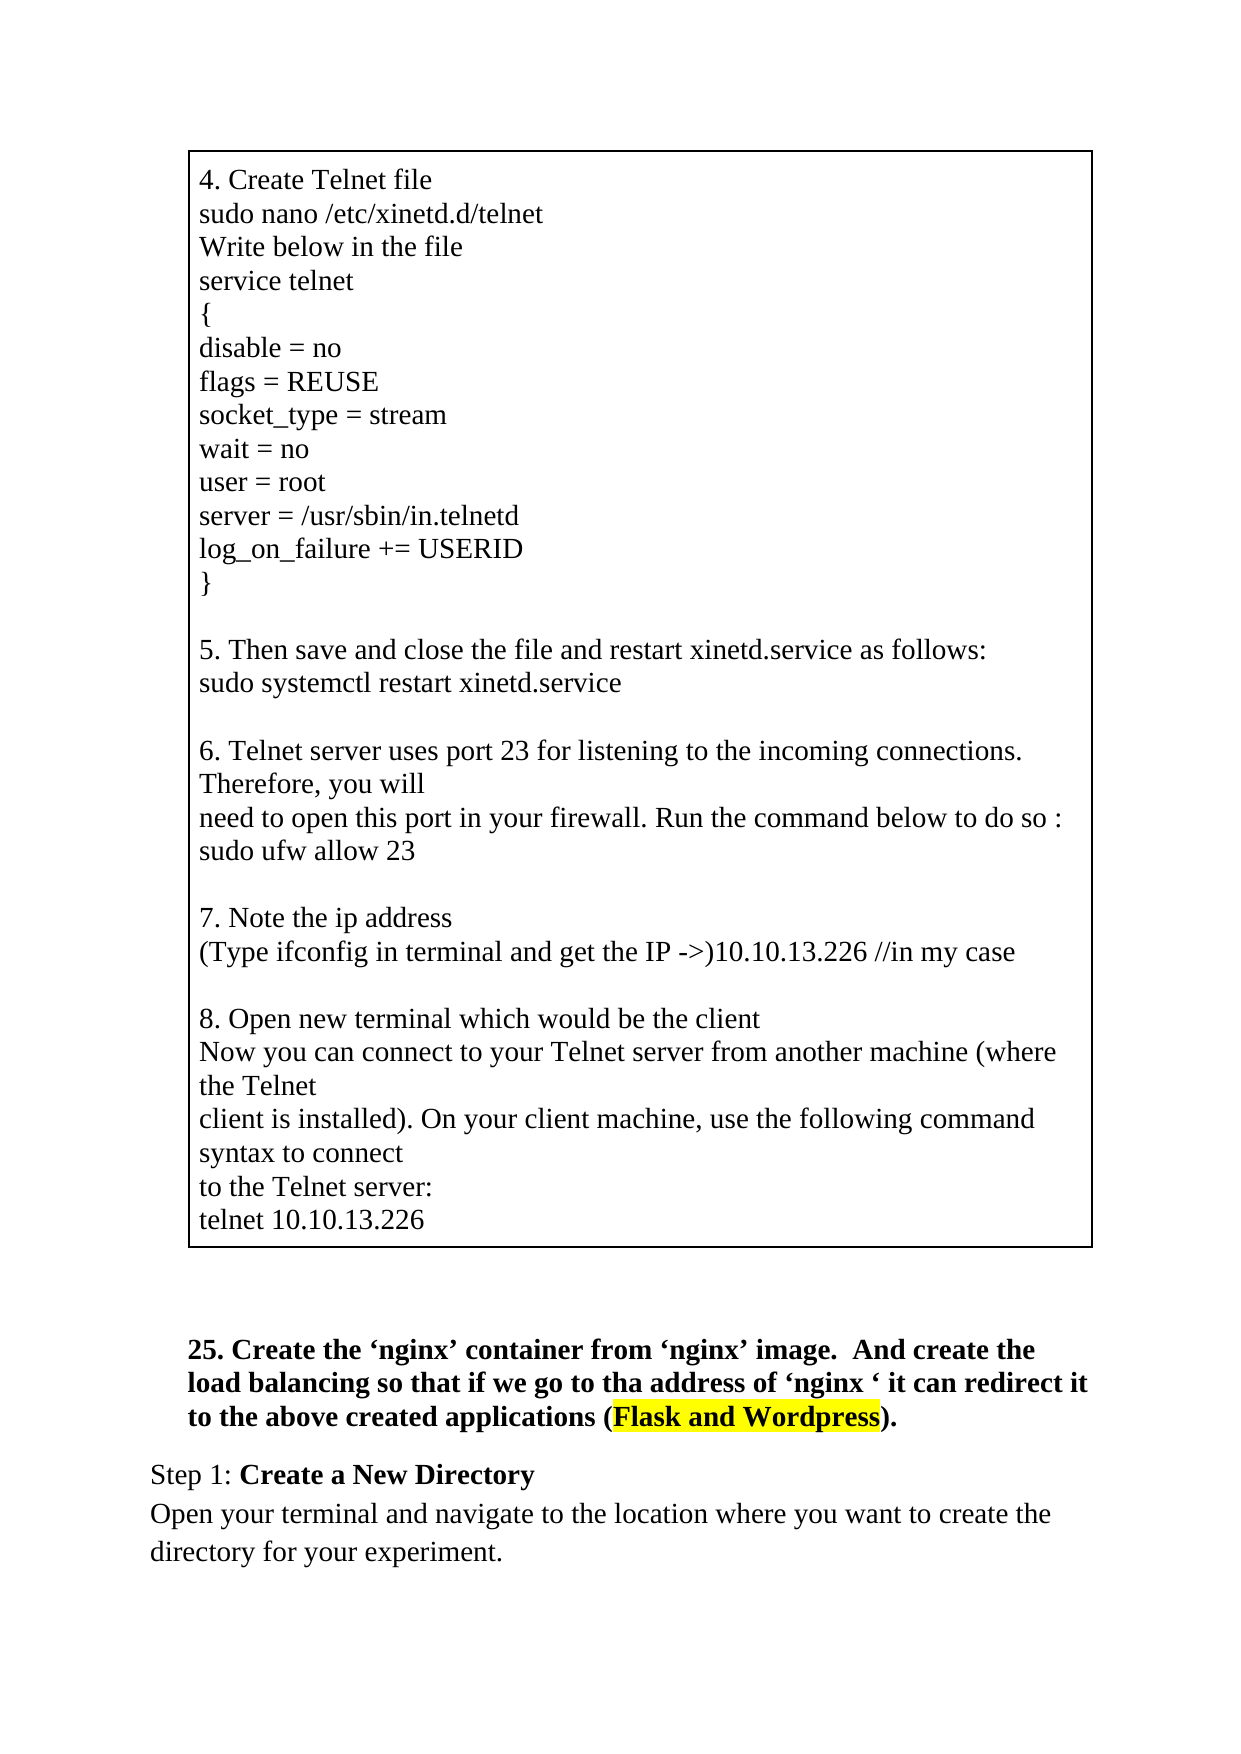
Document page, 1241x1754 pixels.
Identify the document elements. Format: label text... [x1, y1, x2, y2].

text Step 1: Create a New Directory [150, 1457, 1090, 1491]
text 25. Create the ‘nginx’ container from ‘nginx’ image. And create the load balancing so that if we go to tha address of ‘nginx ‘ it can redirect it to the above created applications (Flask and Wordpress). [187, 1332, 1090, 1432]
text Open your terminal and navigate to the location where you want to create the directory for your experiment. [150, 1496, 1090, 1568]
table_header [190, 152, 1091, 1246]
